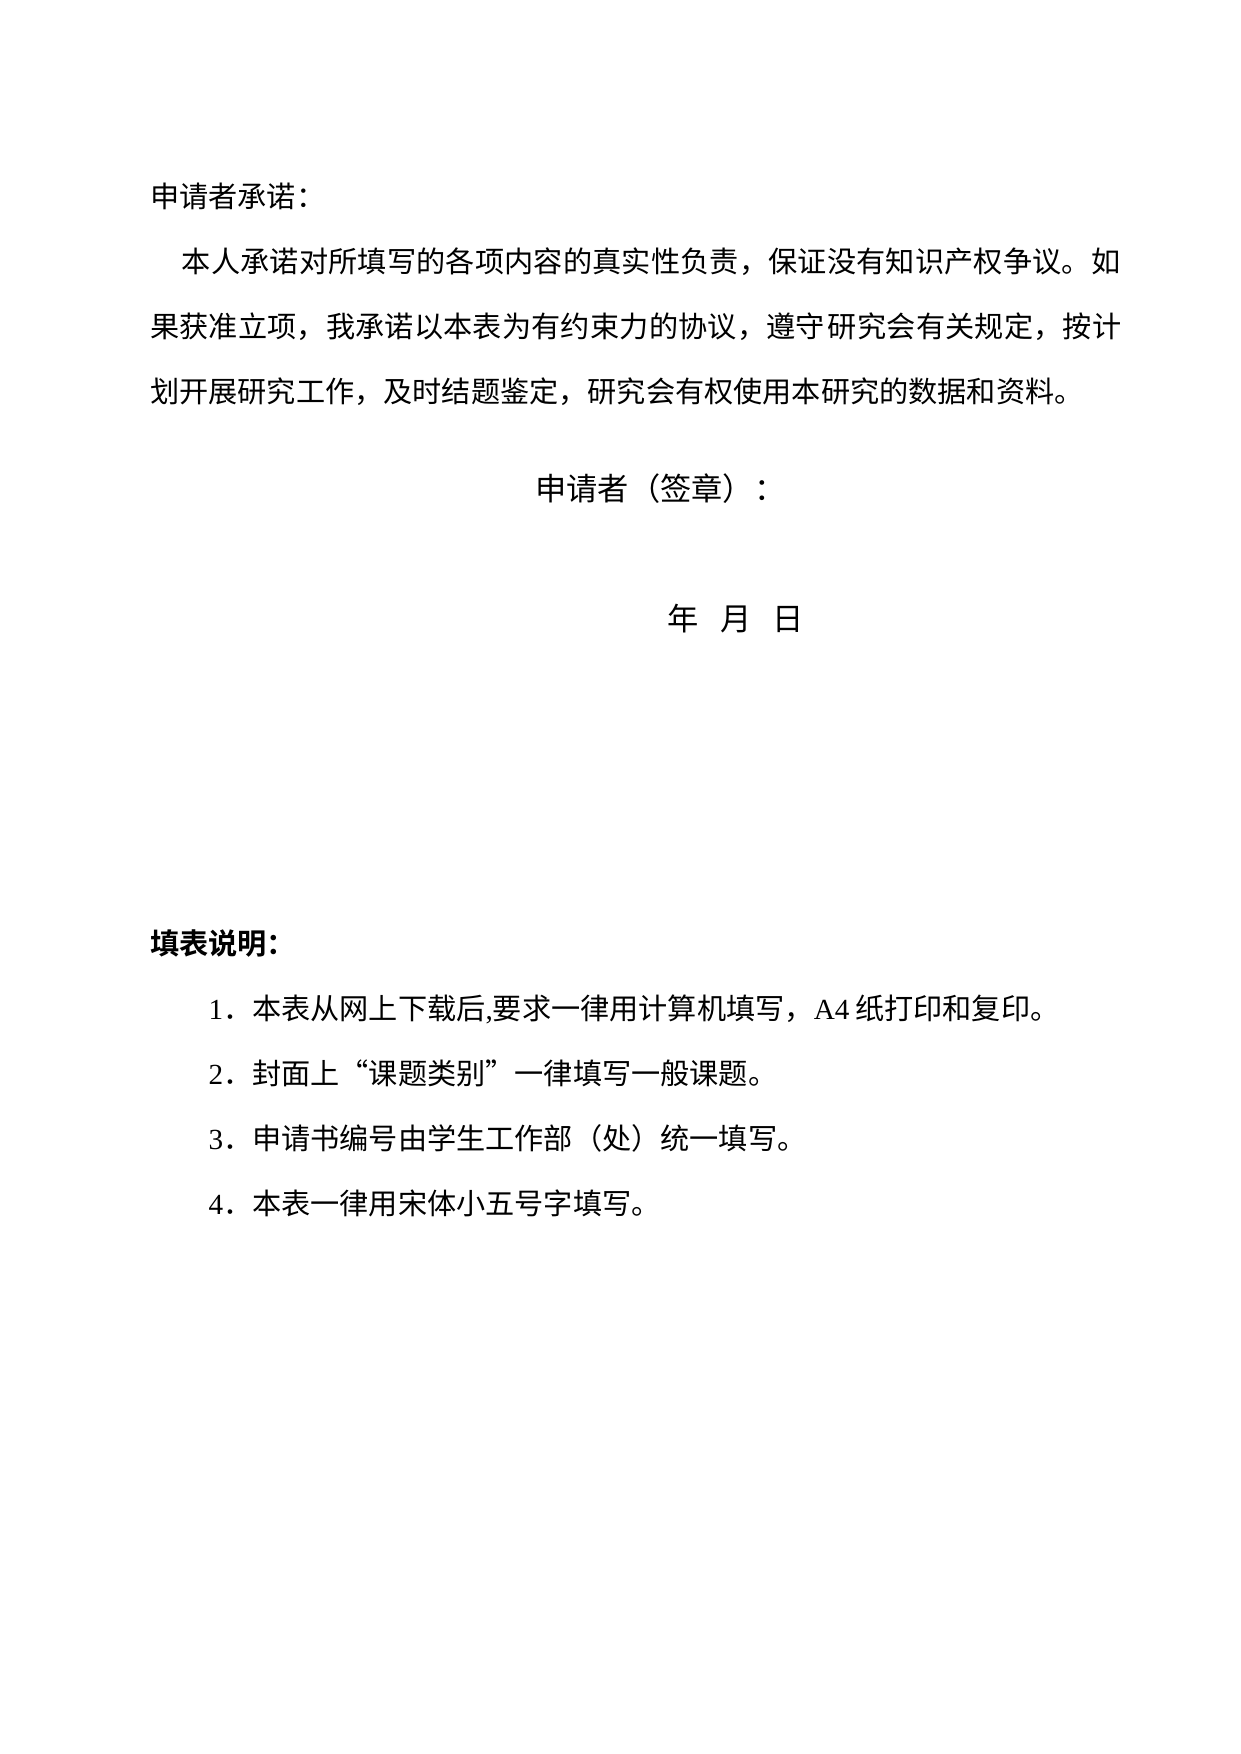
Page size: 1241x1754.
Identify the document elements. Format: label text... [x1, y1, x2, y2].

text 本人承诺对所填写的各项内容的真实性负责，保证没有知识产权争议。如果获准立项，我承诺以本表为有约束力的协议，遵守研究会有关规定，按计划开展研究工作，及时结题鉴定，研究会有权使用本研究的数据和资料。 [150, 227, 1122, 422]
text 申请者（签章）： [150, 454, 934, 519]
text 3．申请书编号由学生工作部（处）统一填写。 [150, 1104, 1122, 1169]
text 1．本表从网上下载后,要求一律用计算机填写，A4纸打印和复印。 [150, 974, 1122, 1039]
text 2．封面上“课题类别”一律填写一般课题。 [150, 1039, 1122, 1104]
text 年 月 日 [150, 584, 1028, 649]
text 填表说明： [150, 909, 1122, 974]
text 4．本表一律用宋体小五号字填写。 [150, 1169, 1122, 1234]
text 申请者承诺： [150, 162, 1122, 227]
